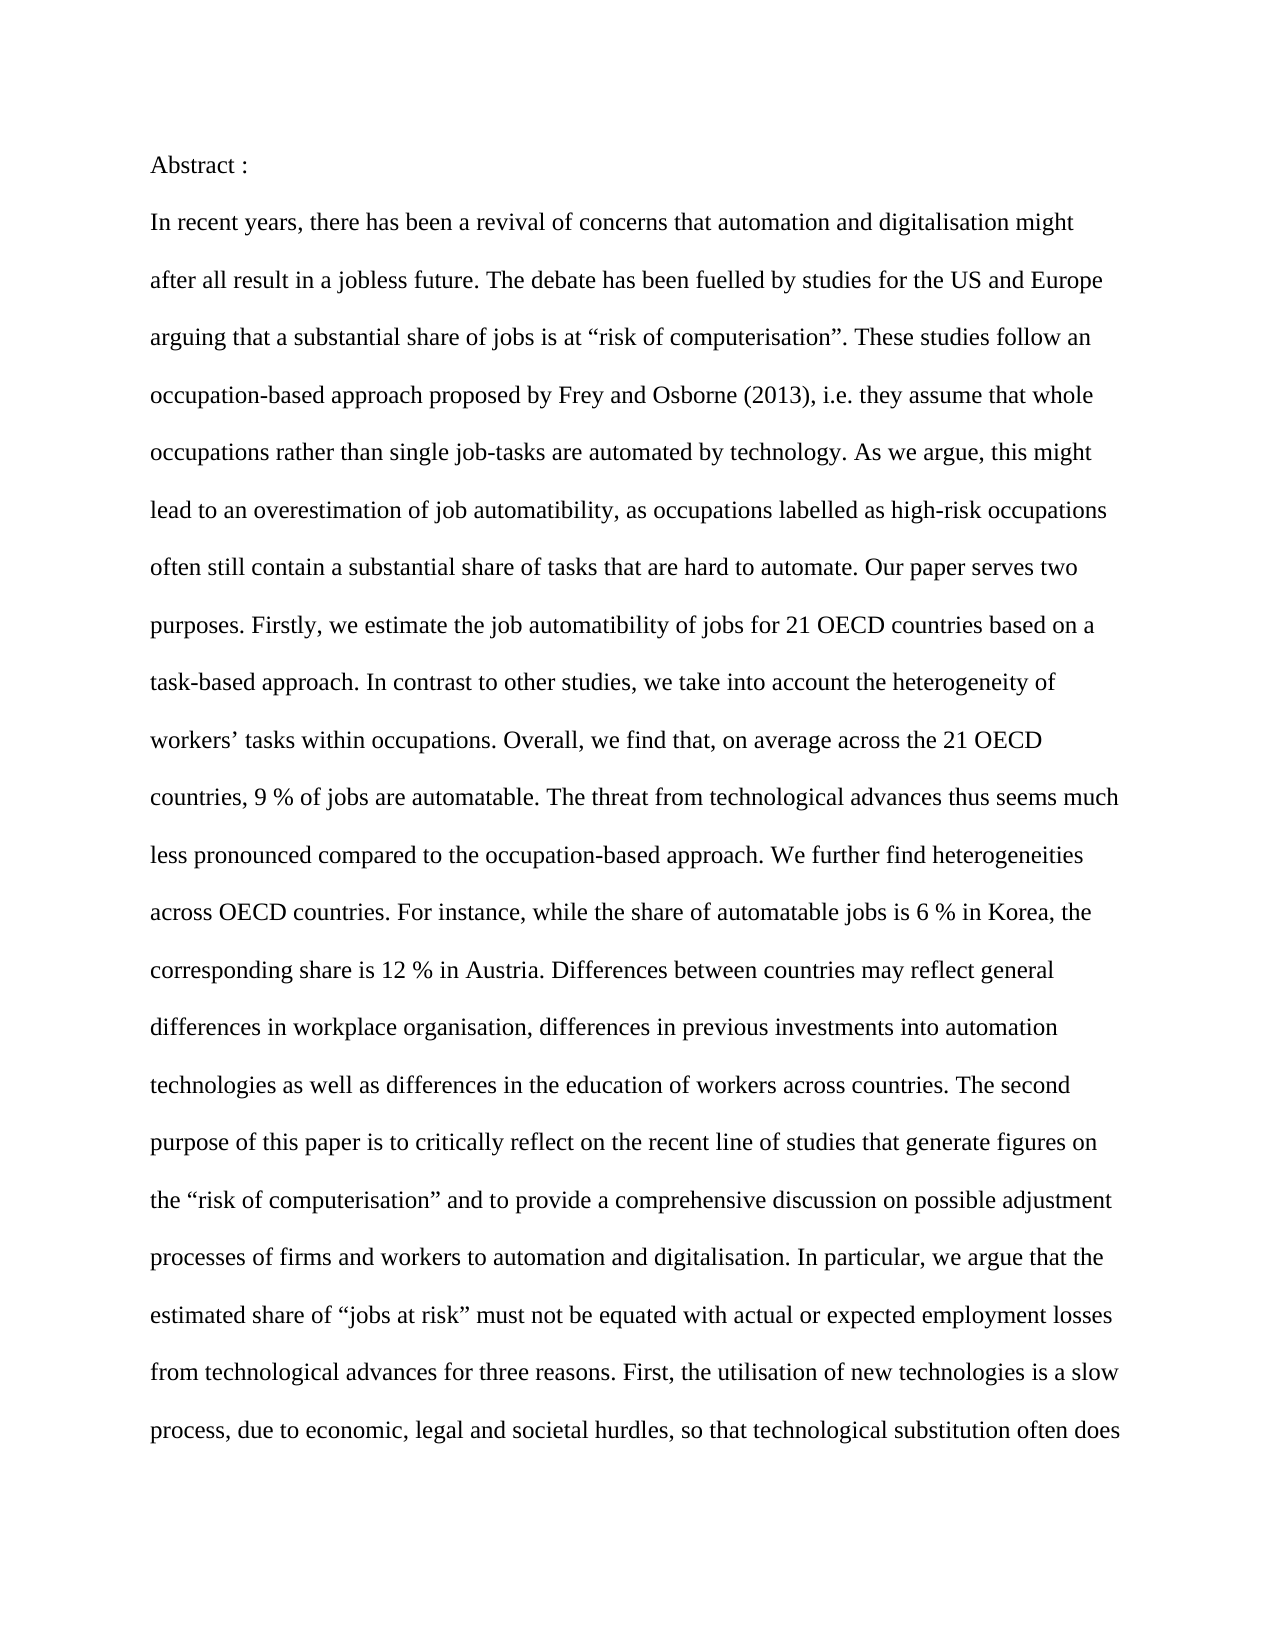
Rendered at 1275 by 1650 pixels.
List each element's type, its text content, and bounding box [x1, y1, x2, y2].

text Abstract : [150, 150, 1125, 179]
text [150, 207, 1125, 1444]
